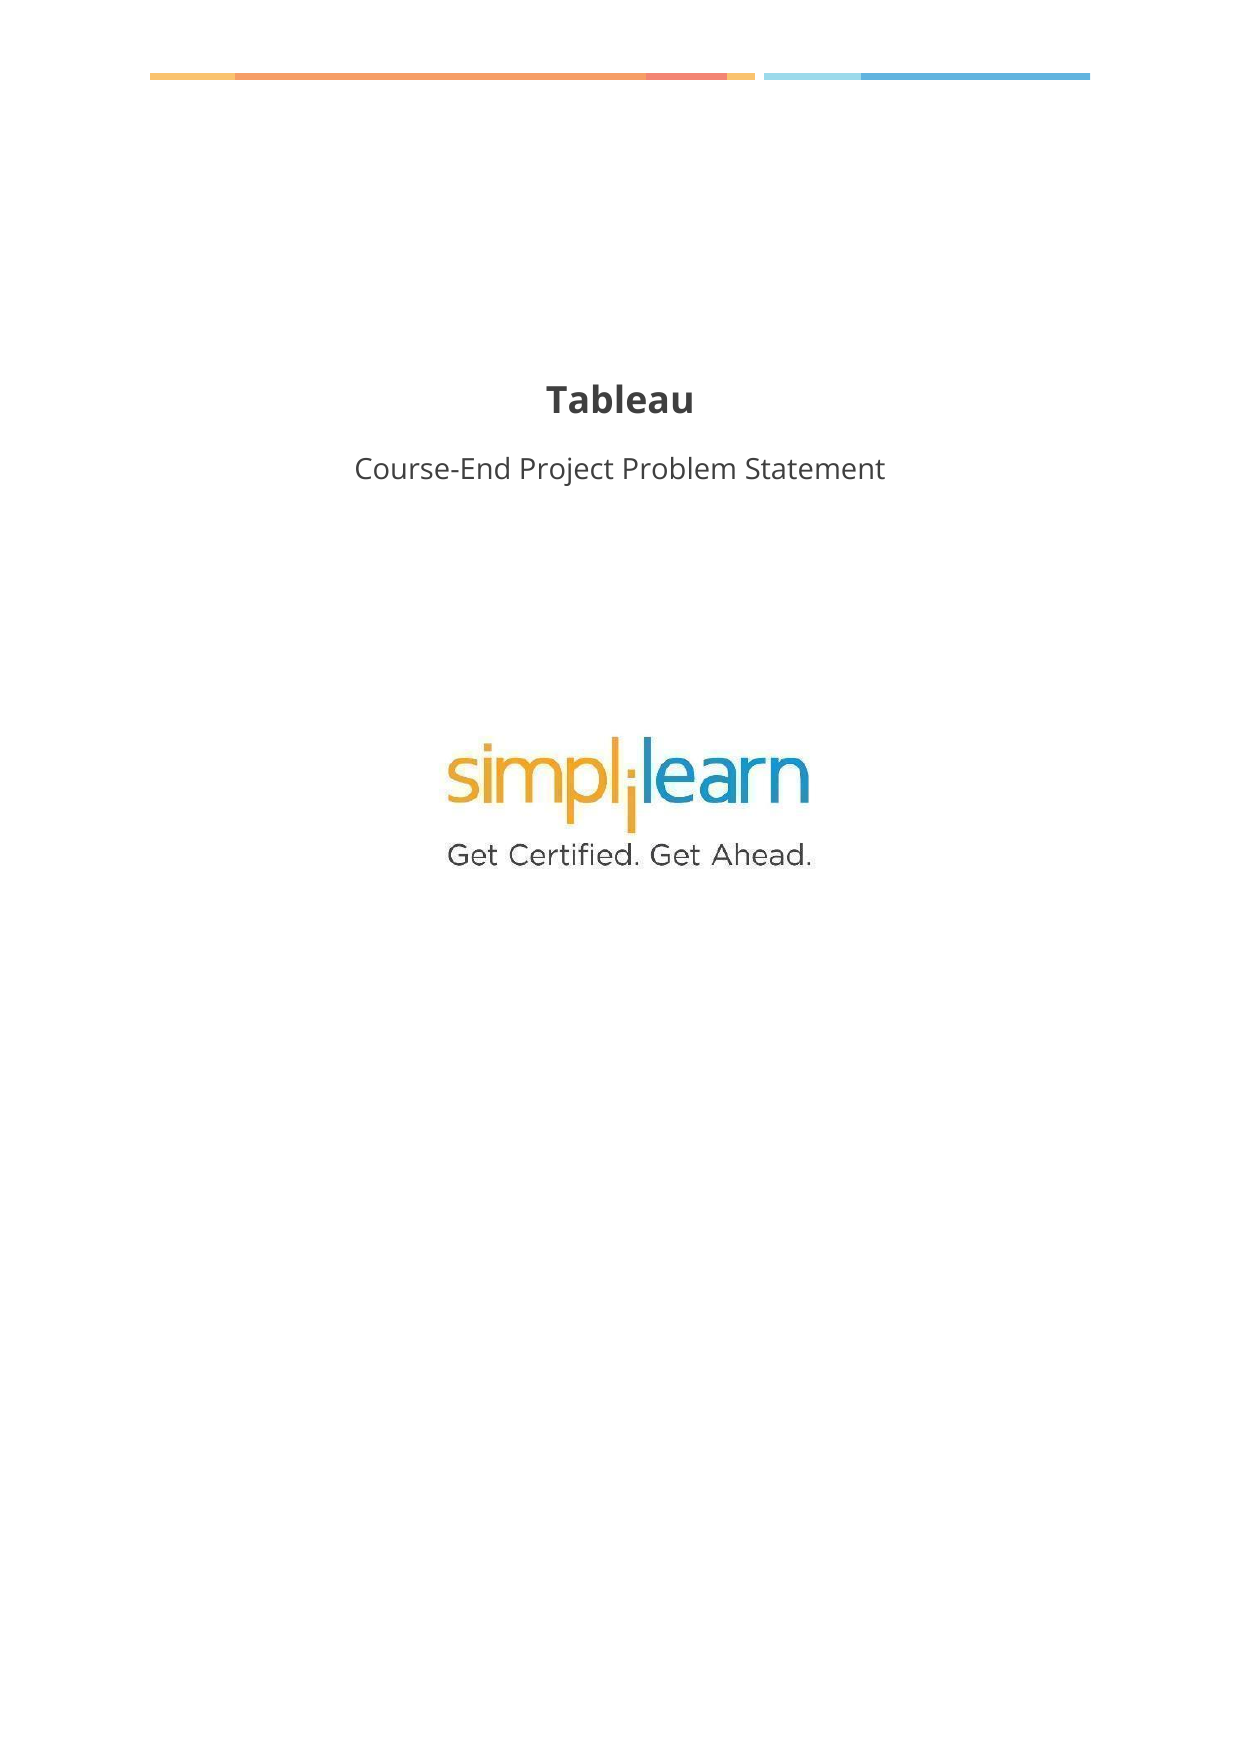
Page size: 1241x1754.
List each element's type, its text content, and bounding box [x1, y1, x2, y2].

text Tableau [150, 373, 1090, 424]
picture [150, 73, 1091, 80]
text Course-End Project Problem Statement [150, 449, 1090, 488]
picture [372, 710, 886, 892]
